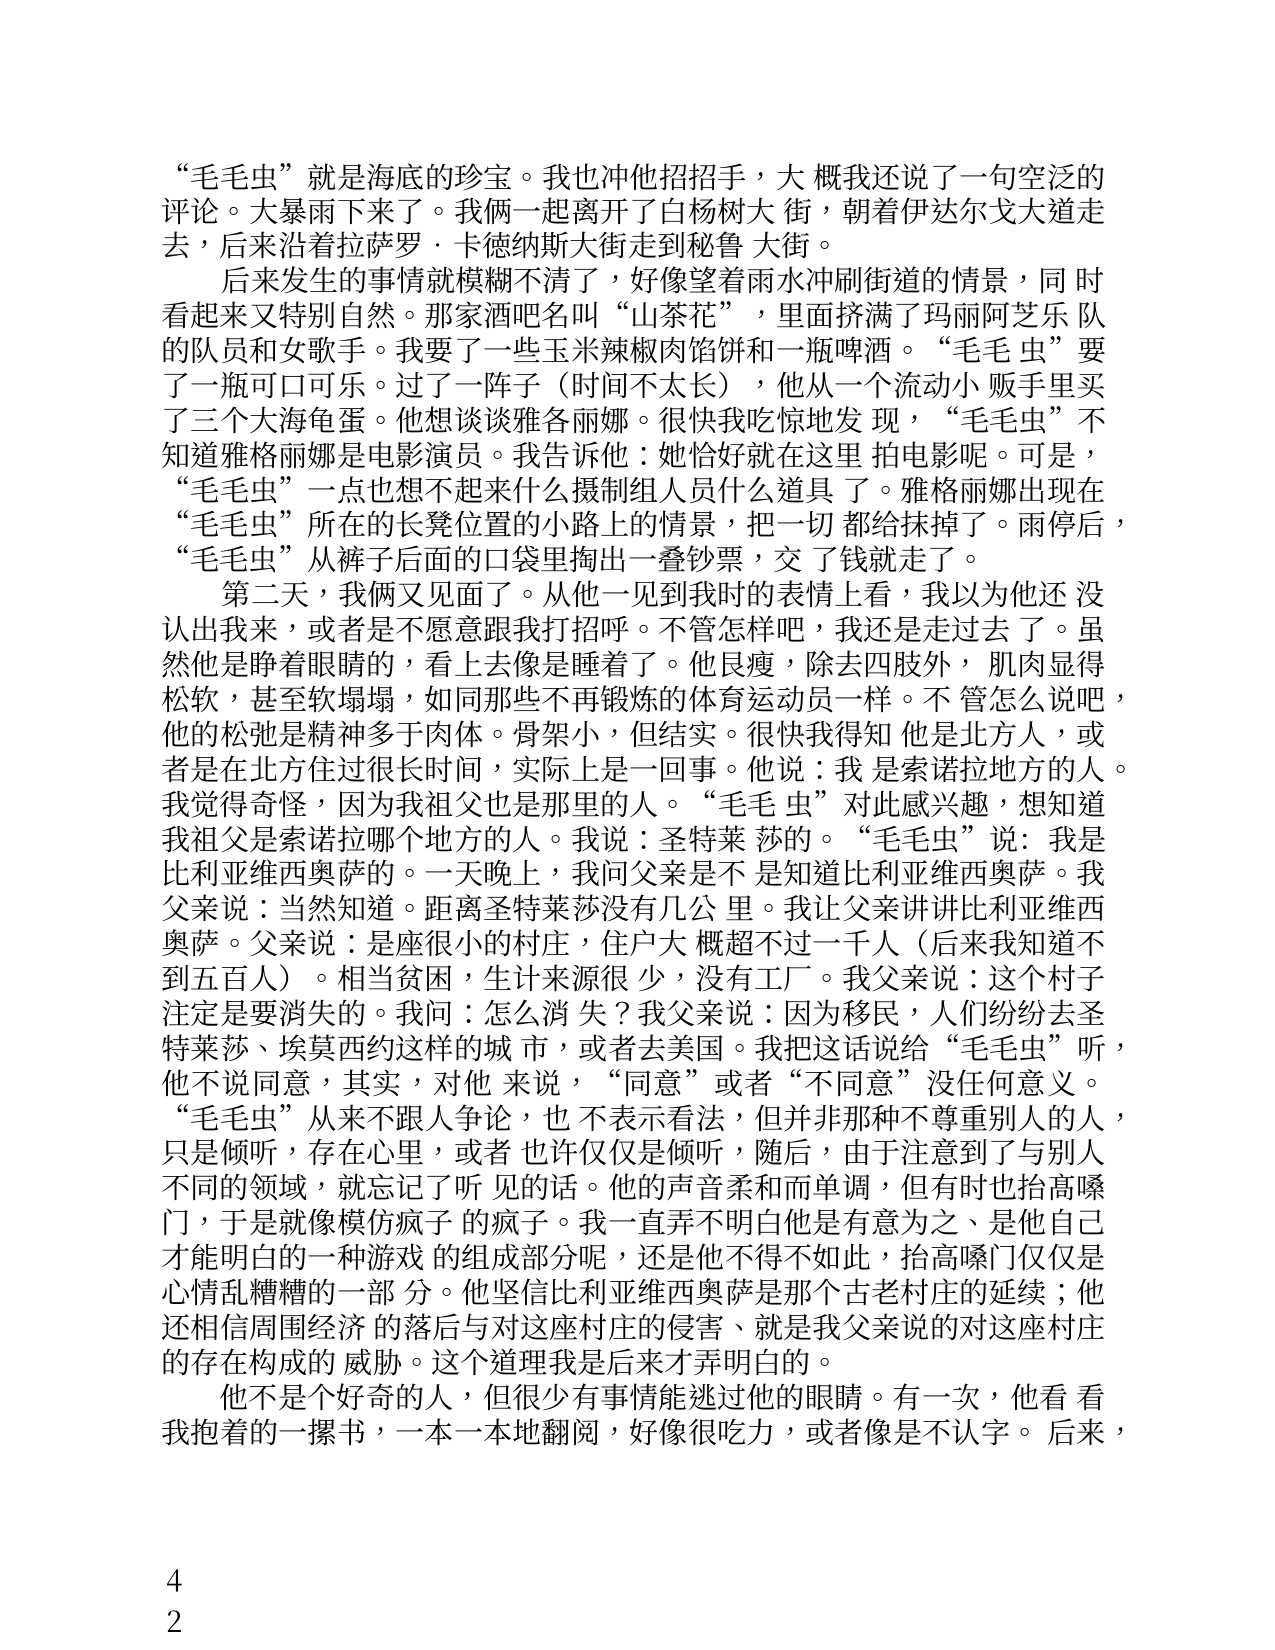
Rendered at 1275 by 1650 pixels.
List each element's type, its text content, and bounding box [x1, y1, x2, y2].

text 后来发生的事情就模糊不清了，好像望着雨水冲刷街道的情景，同 时看起来又特别自然。那家酒吧名叫“山茶花”，里面挤满了玛丽阿芝乐 队的队员和女歌手。我要了一些玉米辣椒肉馅饼和一瓶啤酒。“毛毛 虫”要了一瓶可口可乐。过了一阵子（时间不太长），他从一个流动小 贩手里买了三个大海龟蛋。他想谈谈雅各丽娜。很快我吃惊地发 现，“毛毛虫”不知道雅格丽娜是电影演员。我告诉他：她恰好就在这里 拍电影呢。可是，“毛毛虫”一点也想不起来什么摄制组人员什么道具 了。雅格丽娜出现在“毛毛虫”所在的长凳位置的小路上的情景，把一切 都给抹掉了。雨停后，“毛毛虫”从裤子后面的口袋里掏出一叠钞票，交 了钱就走了。 [161, 264, 1107, 578]
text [161, 1380, 1107, 1450]
text 第二天，我俩又见面了。从他一见到我时的表情上看，我以为他还 没认出我来，或者是不愿意跟我打招呼。不管怎样吧，我还是走过去 了。虽然他是睁着眼睛的，看上去像是睡着了。他艮瘦，除去四肢外， 肌肉显得松软，甚至软塌塌，如同那些不再锻炼的体育运动员一样。不 管怎么说吧，他的松弛是精神多于肉体。骨架小，但结实。很快我得知 他是北方人，或者是在北方住过很长时间，实际上是一回事。他说：我 是索诺拉地方的人。我觉得奇怪，因为我祖父也是那里的人。“毛毛 虫”对此感兴趣，想知道我祖父是索诺拉哪个地方的人。我说：圣特莱 莎的。“毛毛虫”说：我是比利亚维西奥萨的。一天晚上，我问父亲是不 是知道比利亚维西奥萨。我父亲说：当然知道。距离圣特莱莎没有几公 里。我让父亲讲讲比利亚维西奥萨。父亲说：是座很小的村庄，住户大 概超不过一千人（后来我知道不到五百人）。相当贫困，生计来源很 少，没有工厂。我父亲说：这个村子注定是要消失的。我问：怎么消 失？我父亲说：因为移民，人们纷纷去圣特莱莎、埃莫西约这样的城 市，或者去美国。我把这话说给“毛毛虫”听，他不说同意，其实，对他 来说，“同意”或者“不同意”没任何意义。“毛毛虫”从来不跟人争论，也 不表示看法，但并非那种不尊重别人的人，只是倾听，存在心里，或者 也许仅仅是倾听，随后，由于注意到了与别人不同的领域，就忘记了听 见的话。他的声音柔和而单调，但有时也抬髙嗓门，于是就像模仿疯子 的疯子。我一直弄不明白他是有意为之、是他自己才能明白的一种游戏 的组成部分呢，还是他不得不如此，抬高嗓门仅仅是心情乱糟糟的一部 分。他坚信比利亚维西奥萨是那个古老村庄的延续；他还相信周围经济 的落后与对这座村庄的侵害、就是我父亲说的对这座村庄的存在构成的 威胁。这个道理我是后来才弄明白的。 [161, 578, 1107, 1380]
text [161, 161, 1107, 264]
